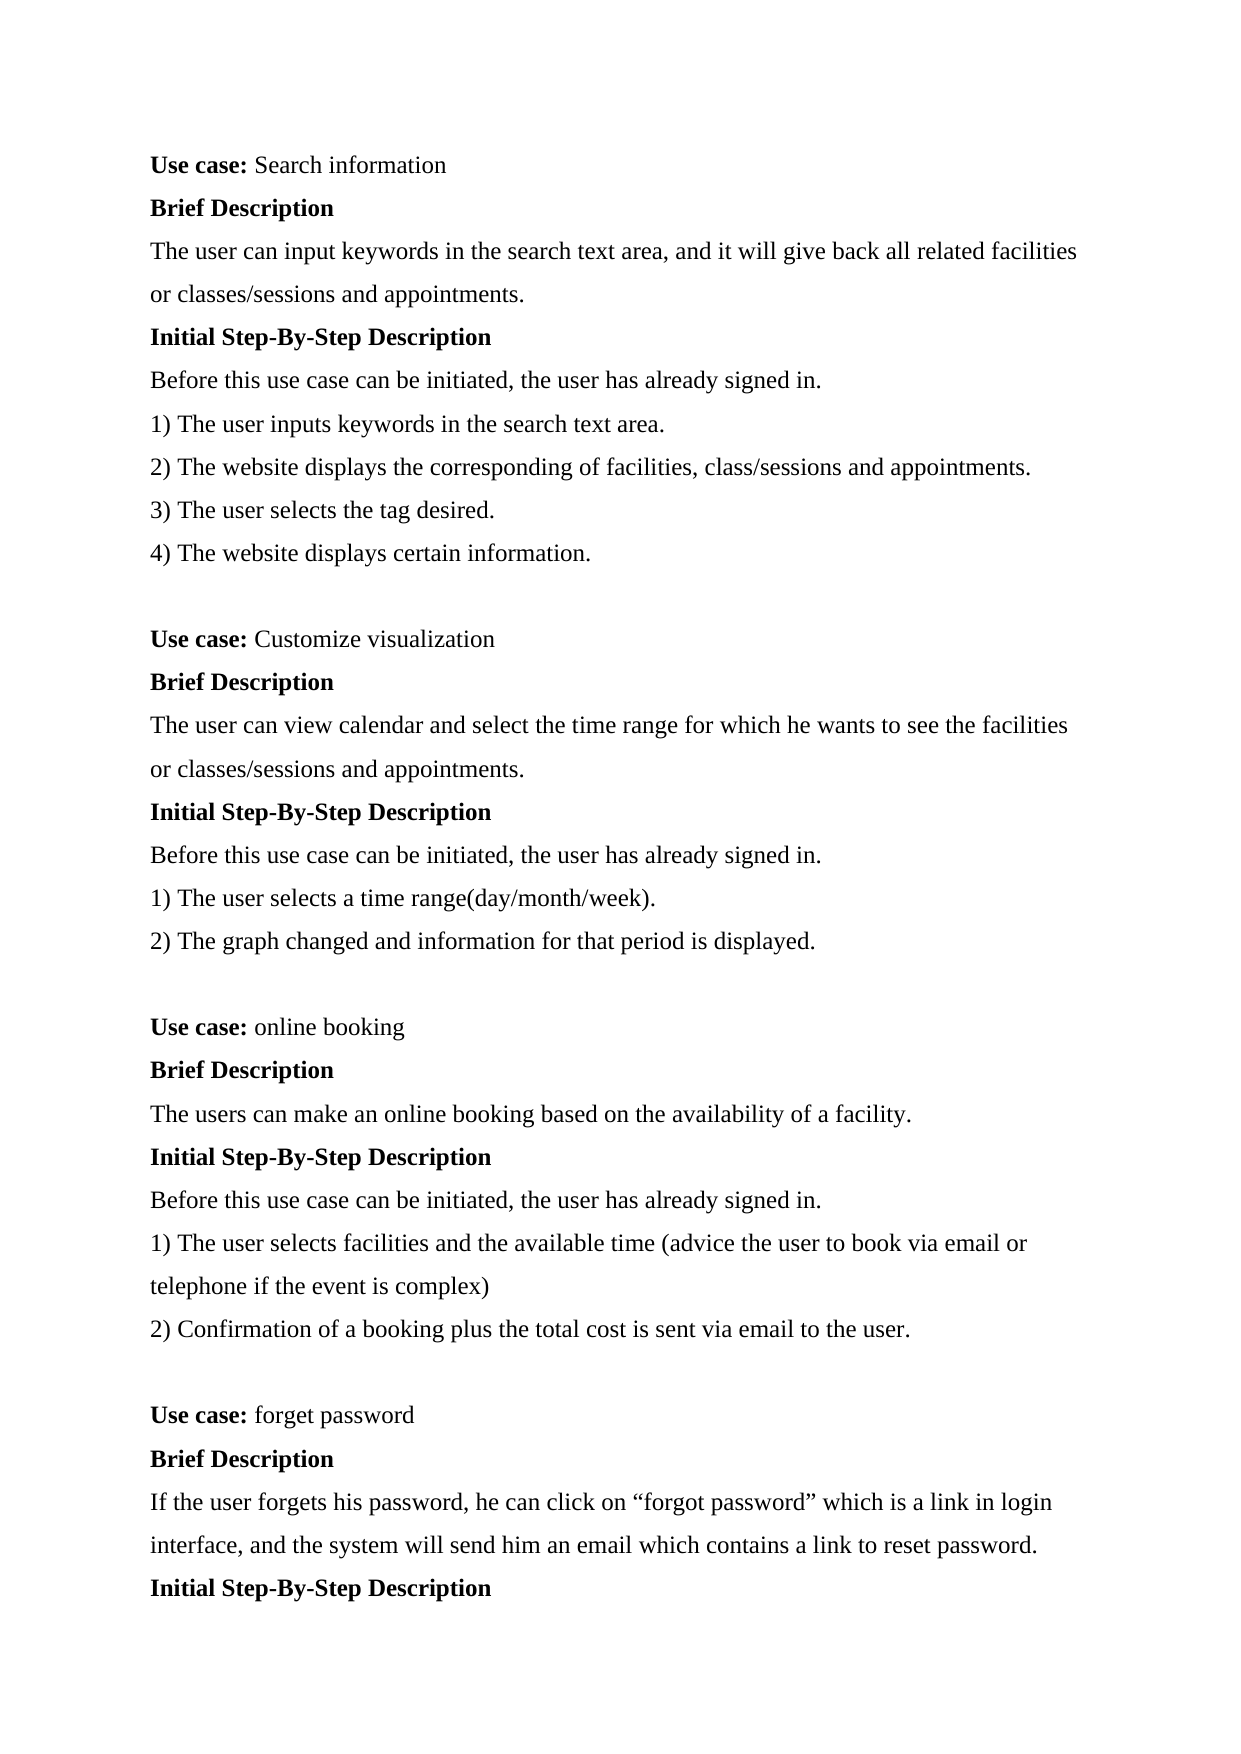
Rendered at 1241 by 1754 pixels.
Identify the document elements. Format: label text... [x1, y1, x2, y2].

text The users can make an online booking based on the availability of a facility. [150, 1099, 1090, 1127]
text Brief Description [150, 1056, 1090, 1084]
text Use case: Customize visualization [150, 624, 1090, 653]
text 1) The user selects a time range(day/month/week). [150, 883, 1090, 912]
text If the user forgets his password, he can click on “forgot password” which is a link in login interface, and the system will send him an email which contains a link to reset password. [150, 1487, 1090, 1559]
text Initial Step-By-Step Description [150, 1573, 1090, 1602]
text Use case: forget password [150, 1401, 1090, 1429]
text Brief Description [150, 1444, 1090, 1472]
text Initial Step-By-Step Description [150, 322, 1090, 351]
text The user can input keywords in the search text area, and it will give back all related facilities or classes/sessions and appointments. [150, 236, 1090, 308]
text Initial Step-By-Step Description [150, 797, 1090, 826]
text 1) The user selects facilities and the available time (advice the user to book via email or telephone if the event is complex) [150, 1228, 1090, 1300]
text 1) The user inputs keywords in the search text area. [150, 409, 1090, 437]
text Before this use case can be initiated, the user has already signed in. [150, 366, 1090, 394]
text 3) The user selects the tag desired. [150, 495, 1090, 524]
text Before this use case can be initiated, the user has already signed in. [150, 840, 1090, 869]
text Initial Step-By-Step Description [150, 1142, 1090, 1171]
text 2) The website displays the corresponding of facilities, class/sessions and appointments. [150, 452, 1090, 481]
text Before this use case can be initiated, the user has already signed in. [150, 1185, 1090, 1214]
text Use case: online booking [150, 1012, 1090, 1041]
text Use case: Search information [150, 150, 1090, 179]
text 2) The graph changed and information for that period is displayed. [150, 926, 1090, 955]
text The user can view calendar and select the time range for which he wants to see the facilities or classes/sessions and appointments. [150, 711, 1090, 782]
text 2) Confirmation of a booking plus the total cost is sent via email to the user. [150, 1314, 1090, 1343]
text Brief Description [150, 193, 1090, 222]
text Brief Description [150, 667, 1090, 696]
text 4) The website displays certain information. [150, 538, 1090, 567]
